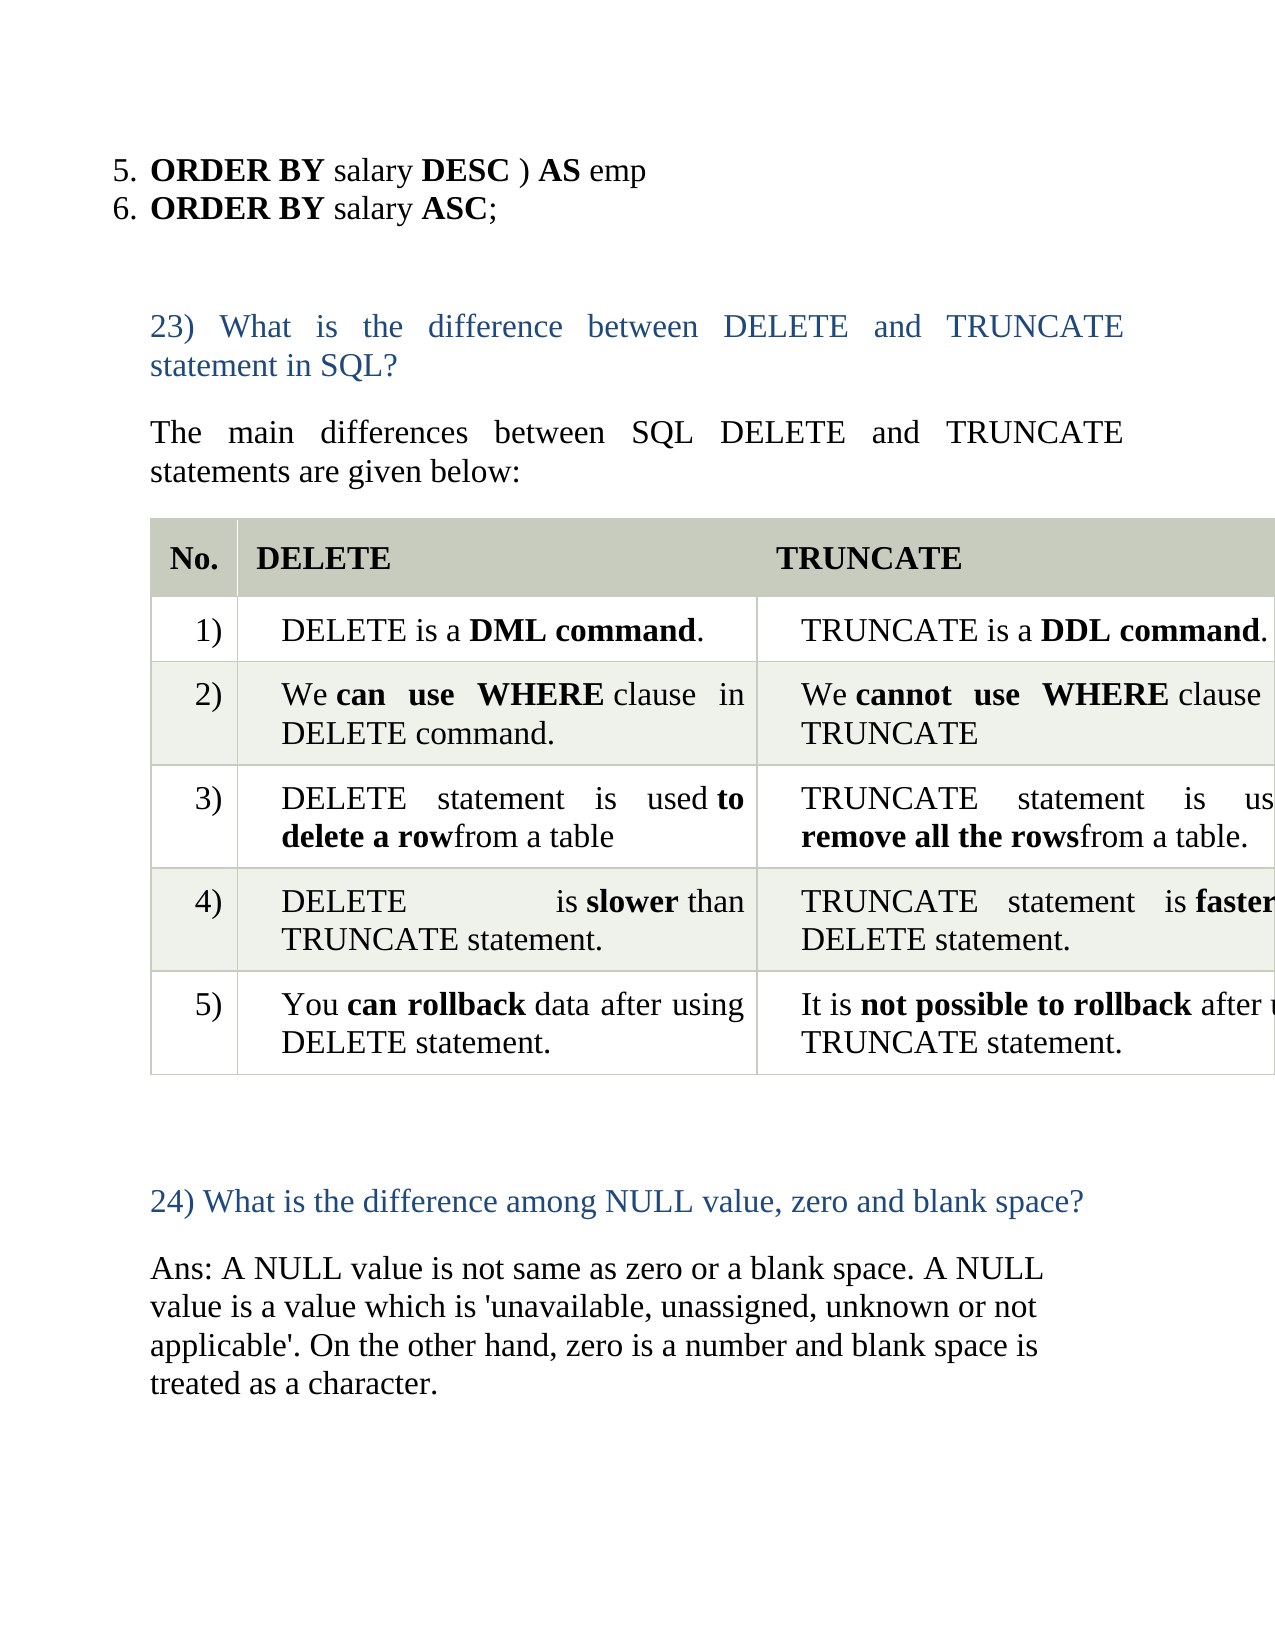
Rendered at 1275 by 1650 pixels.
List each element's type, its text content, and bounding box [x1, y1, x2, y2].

table_cell DELETE is slower than TRUNCATE statement. [238, 869, 756, 970]
text 23) What is the difference between DELETE and TRUNCATE statement in SQL? [150, 307, 1125, 383]
table_cell TRUNCATE statement is faster than DELETE statement. [758, 869, 1274, 970]
table_cell You can rollback data after using DELETE statement. [238, 972, 756, 1073]
table_cell 3) [152, 766, 237, 867]
table_cell We cannot use WHERE clause with TRUNCATE [758, 662, 1274, 764]
table_cell It is not possible to rollback after using TRUNCATE statement. [758, 972, 1274, 1073]
text 24) What is the difference among NULL value, zero and blank space? [150, 1181, 1125, 1219]
text The main differences between SQL DELETE and TRUNCATE statements are given below: [150, 412, 1125, 489]
table_cell 5) [152, 972, 237, 1073]
table_cell 1) [152, 597, 237, 661]
table_header TRUNCATE [757, 520, 1274, 596]
table_cell DELETE is a DML command. [238, 597, 756, 661]
table_cell We can use WHERE clause in DELETE command. [238, 662, 756, 764]
table_header No. [152, 520, 237, 596]
table_cell TRUNCATE is a DDL command. [758, 597, 1274, 661]
list ORDER BY salary DESC ) AS emp [112, 150, 1125, 188]
table_header DELETE [238, 520, 757, 596]
table_cell 2) [152, 662, 237, 764]
list ORDER BY salary ASC; [112, 188, 1125, 227]
text Ans: A NULL value is not same as zero or a blank space. A NULL value is a value which is 'unavailable, unassigned, unknown or not applicable'. On the other hand, zero is a number and blank space is treated as a character. [150, 1248, 1125, 1402]
table_cell 4) [152, 869, 237, 970]
table_cell TRUNCATE statement is used to remove all the rowsfrom a table. [758, 766, 1274, 867]
table_cell DELETE statement is used to delete a rowfrom a table [238, 766, 756, 867]
